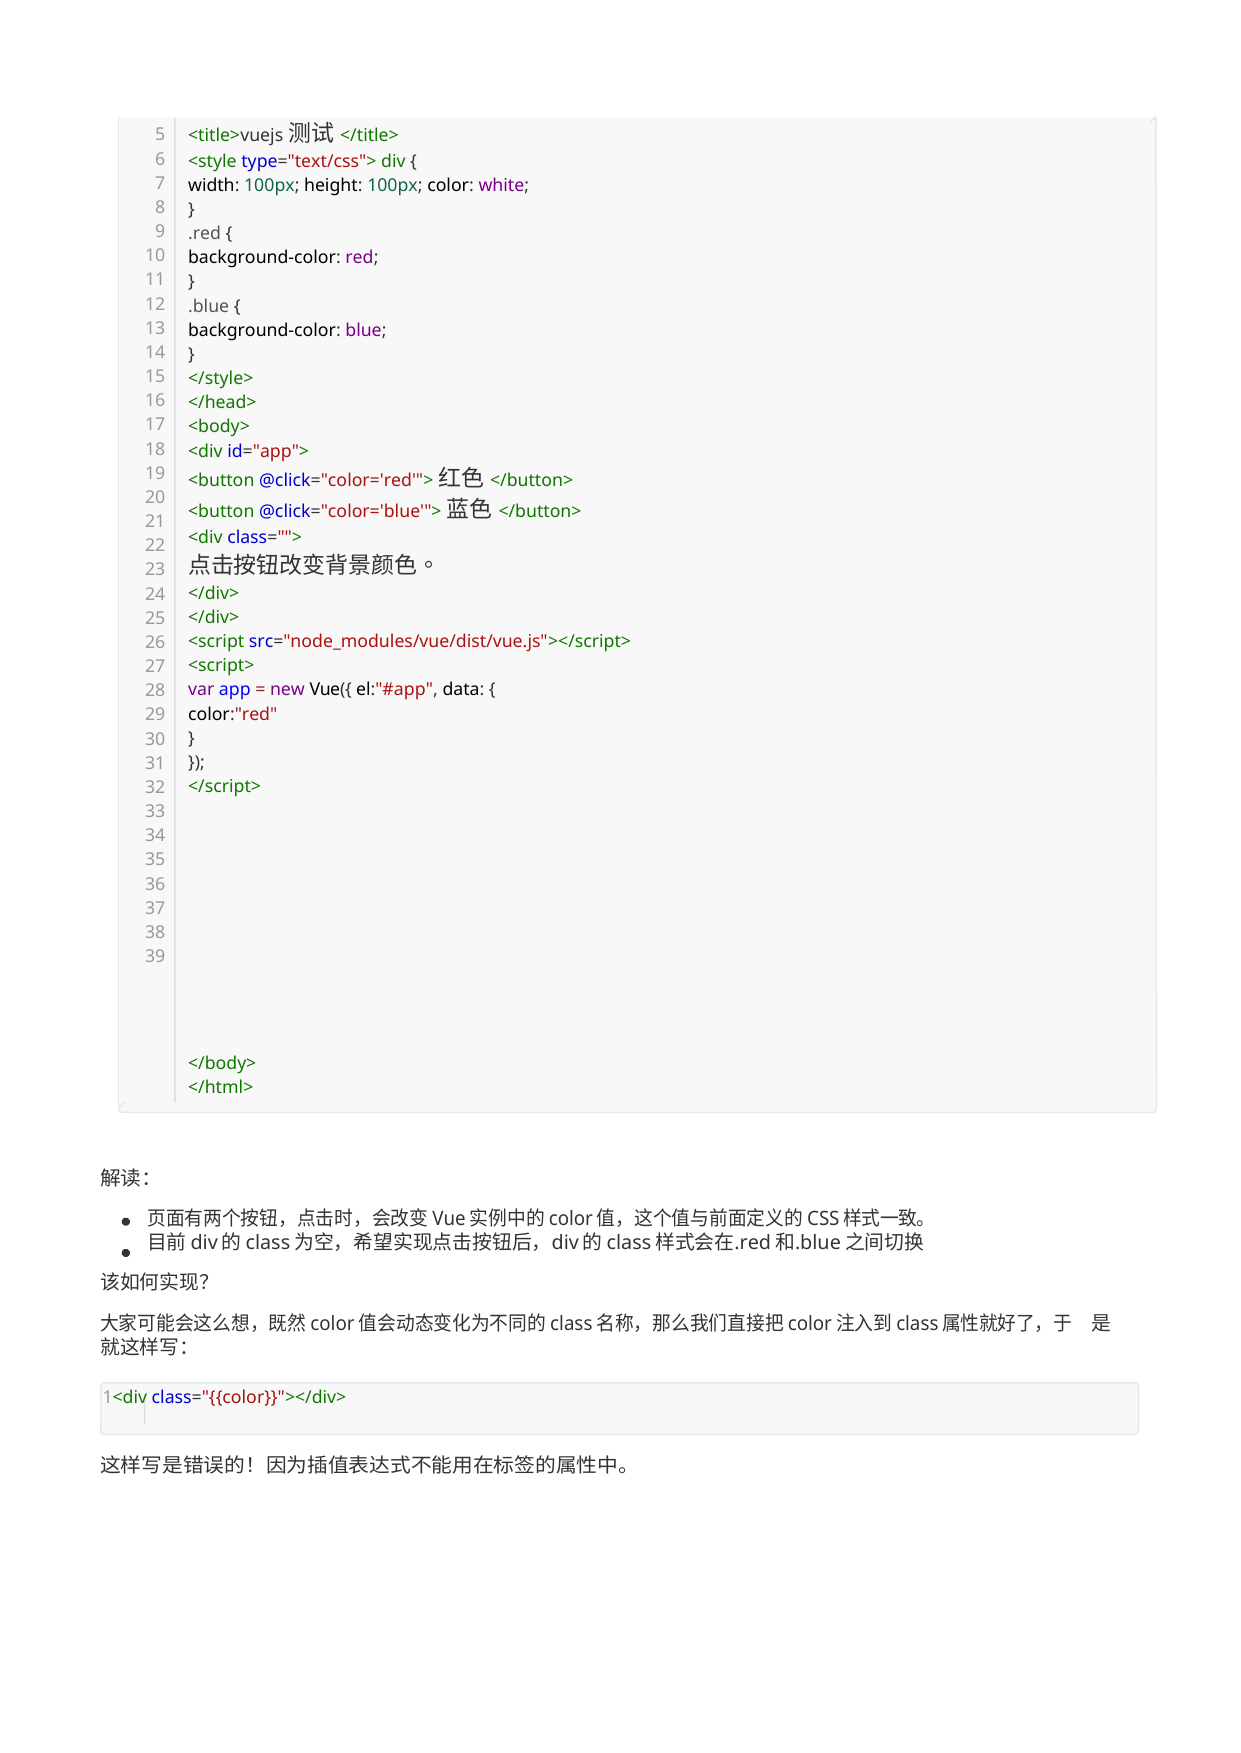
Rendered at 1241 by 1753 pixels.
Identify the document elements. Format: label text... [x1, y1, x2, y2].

text 页面有两个按钮，点击时，会改变Vue实例中的color值，这个值与前面定义的CSS样式一致。 目前div的class为空，希望实现点击按钮后，div的class样式会在.red和.blue之间切换 [147, 1206, 978, 1255]
text 这样写是错误的！因为插值表达式不能用在标签的属性中。 [100, 1450, 1151, 1479]
text 该如何实现？ [100, 1267, 1151, 1296]
text 大家可能会这么想，既然color值会动态变化为不同的class名称，那么我们直接把color注入到class属性就好了，于 是就这样写： [100, 1311, 1120, 1360]
text 解读： [100, 1162, 1151, 1191]
